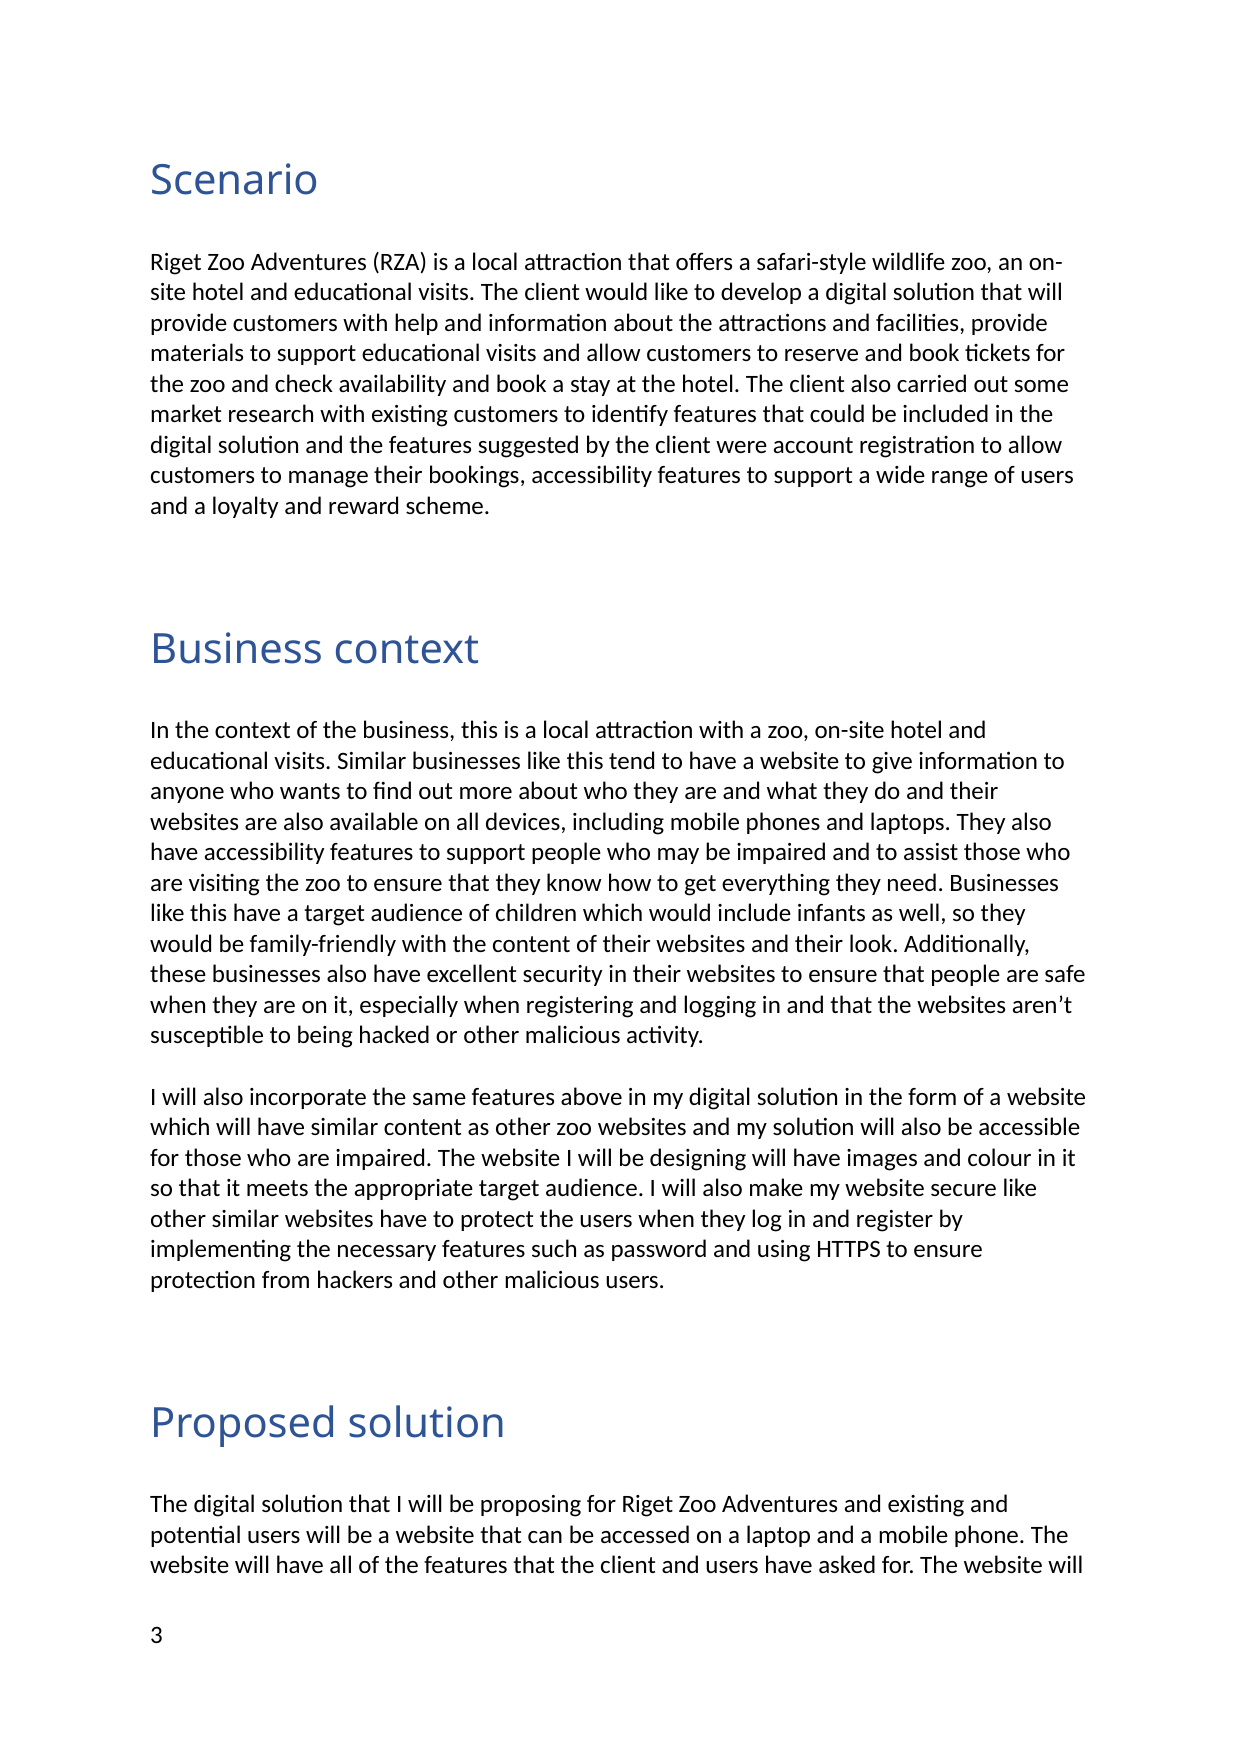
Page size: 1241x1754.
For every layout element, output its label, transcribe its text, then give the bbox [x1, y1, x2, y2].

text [150, 1488, 1090, 1580]
text I will also incorporate the same features above in my digital solution in the form of a website which will have similar content as other zoo websites and my solution will also be accessible for those who are impaired. The website I will be designing will have images and colour in it so that it meets the appropriate target audience. I will also make my website secure like other similar websites have to protect the users when they log in and register by implementing the necessary features such as password and using HTTPS to ensure protection from hackers and other malicious users. [150, 1081, 1090, 1294]
subtitle Business context [150, 619, 1090, 676]
text Riget Zoo Adventures (RZA) is a local attraction that offers a safari-style wildlife zoo, an on-site hotel and educational visits. The client would like to develop a digital solution that will provide customers with help and information about the attractions and facilities, provide materials to support educational visits and allow customers to reserve and book tickets for the zoo and check availability and book a stay at the hotel. The client also carried out some market research with existing customers to identify features that could be included in the digital solution and the features suggested by the client were account registration to allow customers to manage their bookings, accessibility features to support a wide range of users and a loyalty and reward scheme. [150, 246, 1090, 520]
subtitle Scenario [150, 150, 1090, 207]
subtitle Proposed solution [150, 1393, 1090, 1450]
text In the context of the business, this is a local attraction with a zoo, on-site hotel and educational visits. Similar businesses like this tend to have a website to give information to anyone who wants to find out more about who they are and what they do and their websites are also available on all devices, including mobile phones and laptops. They also have accessibility features to support people who may be impaired and to assist those who are visiting the zoo to ensure that they know how to get everything they need. Businesses like this have a target audience of children which would include infants as well, so they would be family-friendly with the content of their websites and their look. Additionally, these businesses also have excellent security in their websites to ensure that people are safe when they are on it, especially when registering and logging in and that the websites aren’t susceptible to being hacked or other malicious activity. [150, 714, 1090, 1050]
